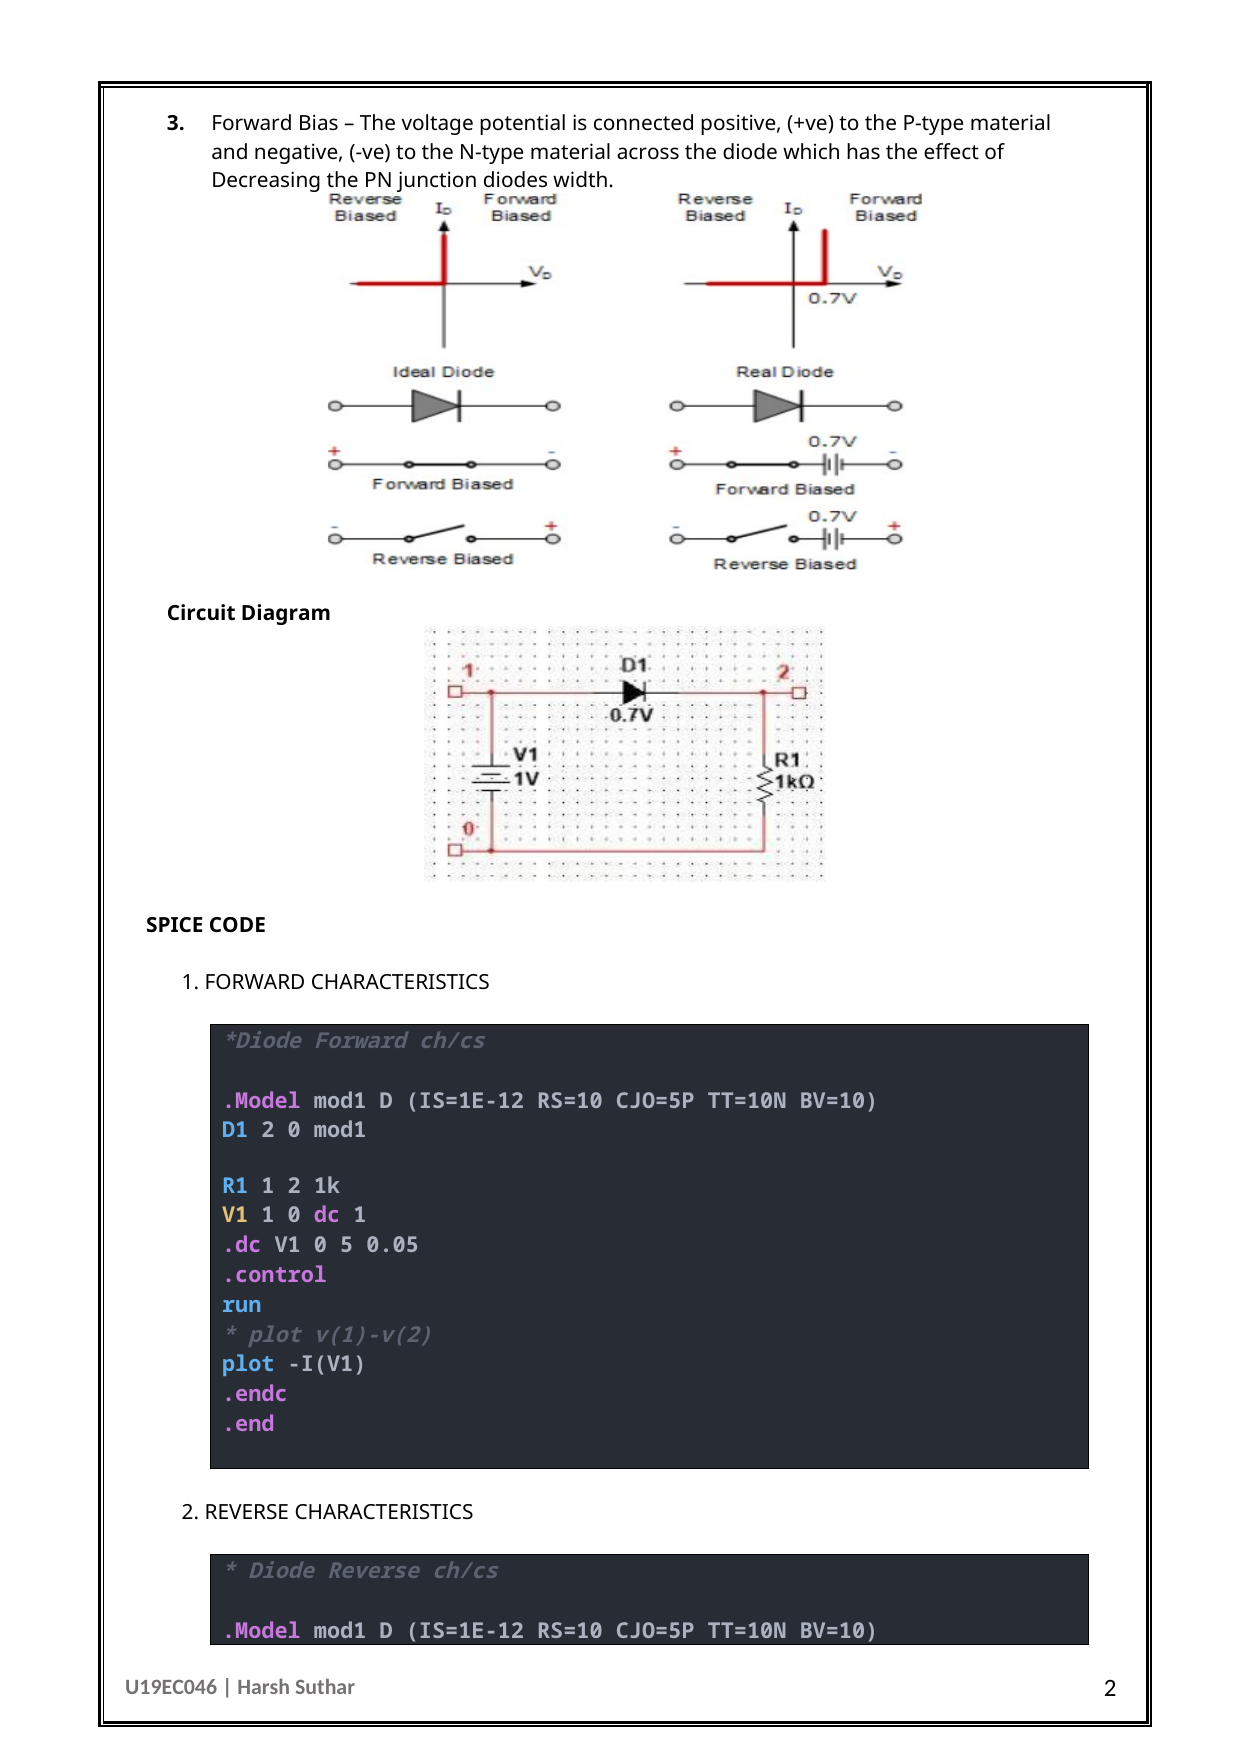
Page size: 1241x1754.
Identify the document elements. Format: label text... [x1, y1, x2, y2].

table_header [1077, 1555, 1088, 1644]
list FORWARD CHARACTERISTICS [167, 967, 1083, 996]
list Forward Bias – The voltage potential is connected positive, (+ve) to the P-type material and negative, (-ve) to the N-type material across the diode which has the effect of Decreasing the PN junction diodes width. [167, 108, 1083, 194]
list REVERSE CHARACTERISTICS [167, 1497, 1083, 1526]
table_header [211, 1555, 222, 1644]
table_header *Diode Forward ch/cs .Model mod1 D (IS=1E-12 RS=10 CJO=5P TT=10N BV=10) D1 2 0 mod1 R1 1 2 1k V1 1 0 dc 1 .dc V1 0 5 0.05 .control run * plot v(1)-v(2) plot -I(V1) .endc .end [211, 1025, 1088, 1468]
text Circuit Diagram [167, 570, 1083, 627]
text SPICE CODE [146, 910, 1083, 939]
picture [423, 626, 827, 882]
picture [327, 193, 923, 570]
